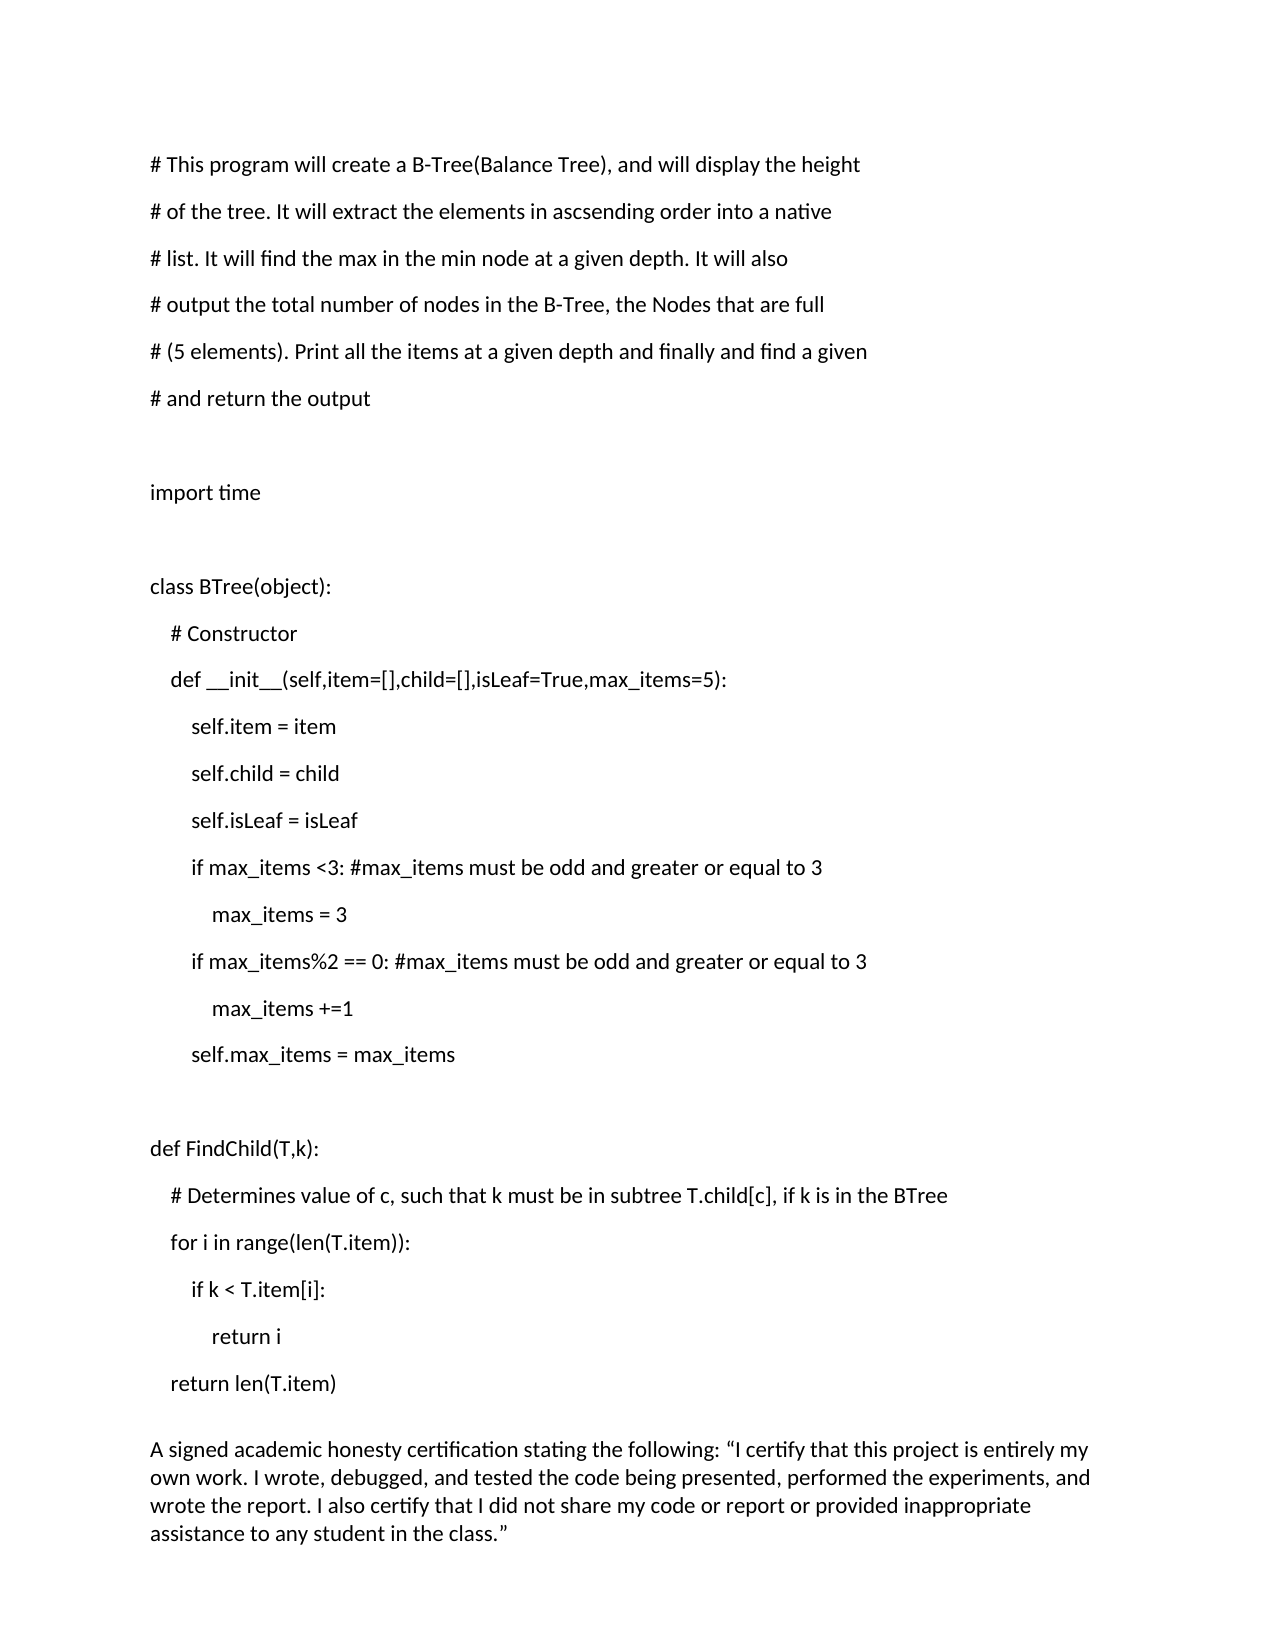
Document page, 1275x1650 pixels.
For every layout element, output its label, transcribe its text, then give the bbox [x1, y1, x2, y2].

text def __init__(self,item=[],child=[],isLeaf=True,max_items=5): [150, 666, 1125, 694]
text if k < T.item[i]: [150, 1275, 1125, 1303]
text if max_items%2 == 0: #max_items must be odd and greater or equal to 3 [150, 947, 1125, 975]
text # list. It will find the max in the min node at a given depth. It will also [150, 244, 1125, 272]
text return len(T.item) [150, 1369, 1125, 1397]
text # Determines value of c, such that k must be in subtree T.child[c], if k is in the BTree [150, 1181, 1125, 1209]
text self.item = item [150, 712, 1125, 741]
text return i [150, 1322, 1125, 1350]
text self.isLeaf = isLeaf [150, 806, 1125, 834]
text # of the tree. It will extract the elements in ascsending order into a native [150, 197, 1125, 225]
text # This program will create a B-Tree(Balance Tree), and will display the height [150, 150, 1125, 178]
text def FindChild(T,k): [150, 1134, 1125, 1162]
text # Constructor [150, 619, 1125, 647]
text if max_items <3: #max_items must be odd and greater or equal to 3 [150, 853, 1125, 881]
text # output the total number of nodes in the B-Tree, the Nodes that are full [150, 291, 1125, 319]
text self.max_items = max_items [150, 1041, 1125, 1069]
text max_items +=1 [150, 994, 1125, 1022]
text import time [150, 478, 1125, 506]
text max_items = 3 [150, 900, 1125, 928]
text self.child = child [150, 759, 1125, 787]
text for i in range(len(T.item)): [150, 1228, 1125, 1256]
text # and return the output [150, 384, 1125, 412]
text # (5 elements). Print all the items at a given depth and finally and find a given [150, 337, 1125, 366]
text class BTree(object): [150, 572, 1125, 600]
